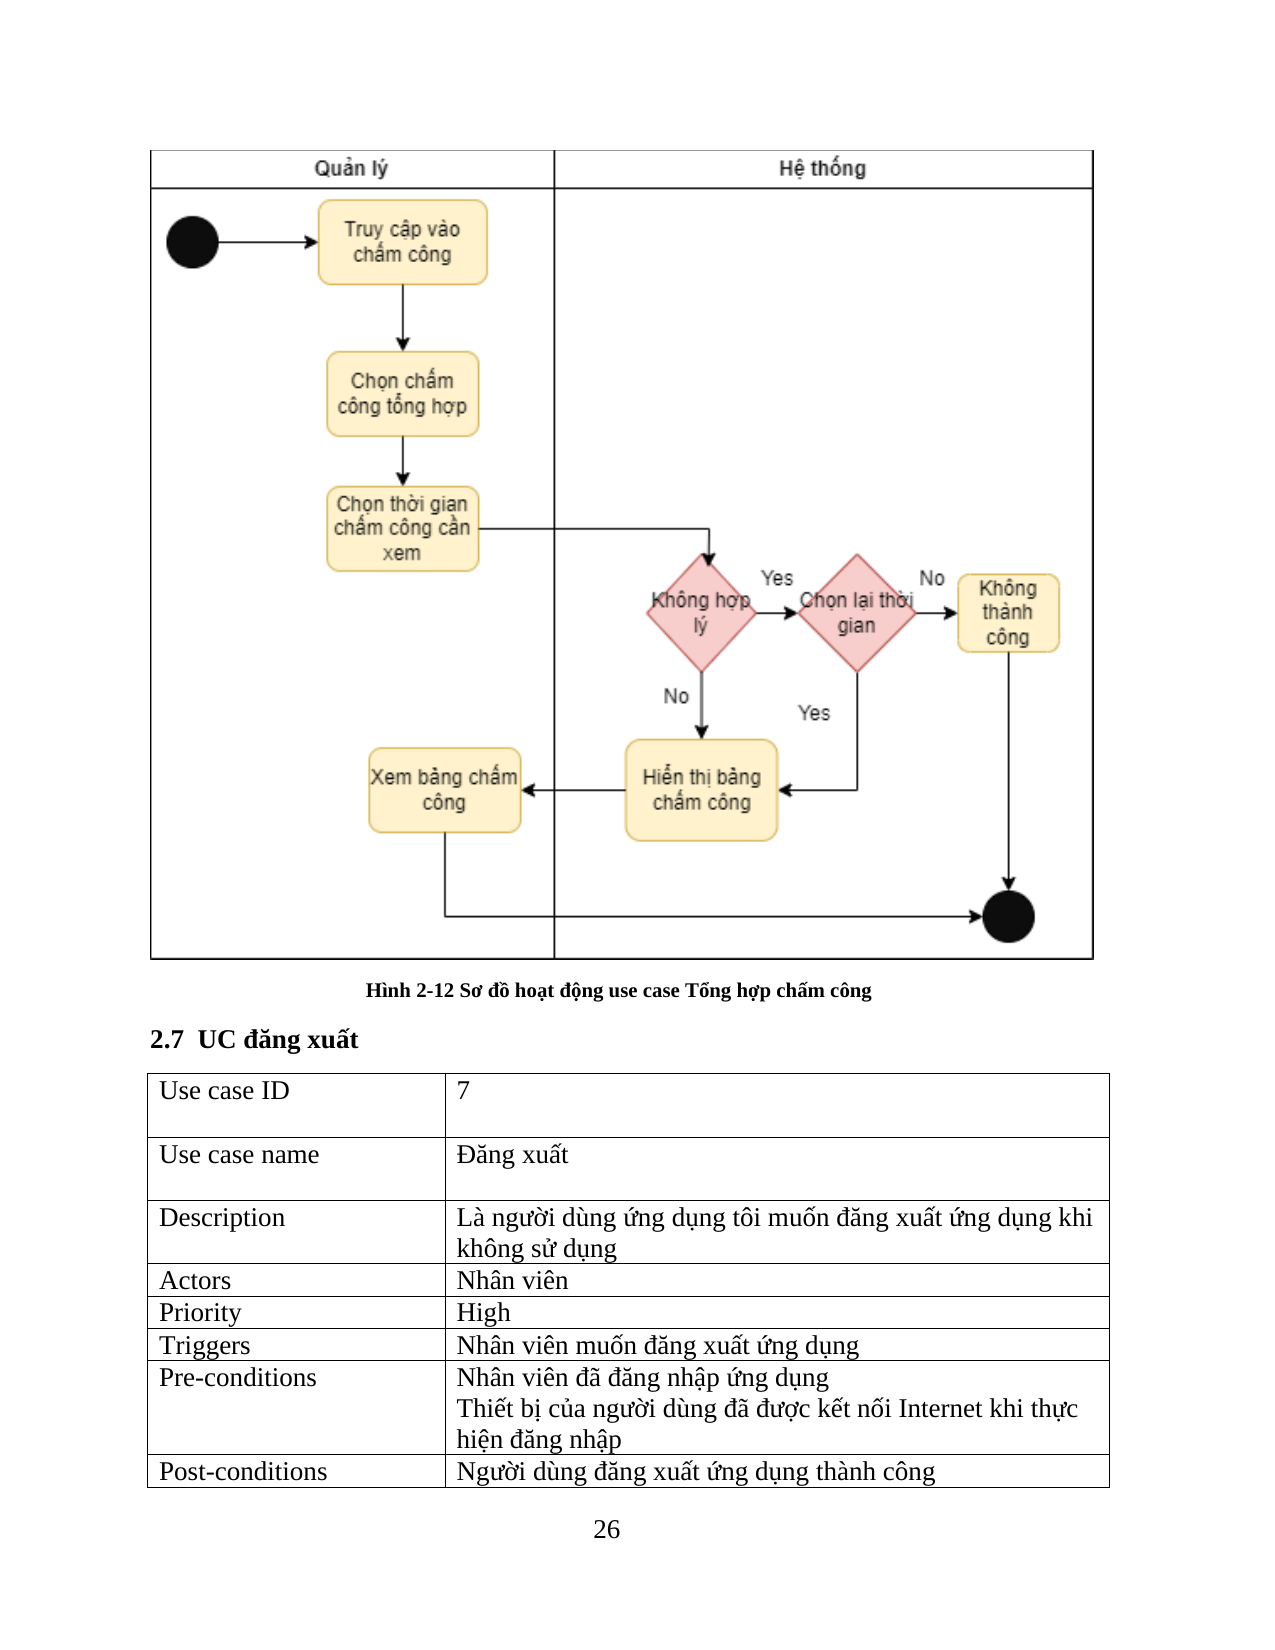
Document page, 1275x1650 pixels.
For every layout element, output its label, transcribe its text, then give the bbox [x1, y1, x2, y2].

table_cell High [446, 1297, 1109, 1328]
table_cell Là người dùng ứng dụng tôi muốn đăng xuất ứng dụng khi không sử dụng [446, 1201, 1109, 1263]
table_header 7 [446, 1074, 1109, 1137]
table_cell Use case name [148, 1138, 445, 1200]
table_cell Triggers [148, 1329, 445, 1360]
table_cell Description [148, 1201, 445, 1263]
picture [150, 150, 1094, 960]
table_header Use case ID [148, 1074, 445, 1137]
table_cell Người dùng đăng xuất ứng dụng thành công [446, 1455, 1109, 1487]
table_cell Pre-conditions [148, 1361, 445, 1454]
table_cell Nhân viên đã đăng nhập ứng dụng Thiết bị của người dùng đã được kết nối Internet khi thực hiện đăng nhập [446, 1361, 1109, 1454]
table_cell Đăng xuất [446, 1138, 1109, 1200]
table_cell Actors [148, 1264, 445, 1296]
table_cell Nhân viên [446, 1264, 1109, 1296]
text 2.7 UC đăng xuất [150, 1023, 1063, 1054]
table_cell Post-conditions [148, 1455, 445, 1487]
table_cell Priority [148, 1297, 445, 1328]
table_cell Nhân viên muốn đăng xuất ứng dụng [446, 1329, 1109, 1360]
